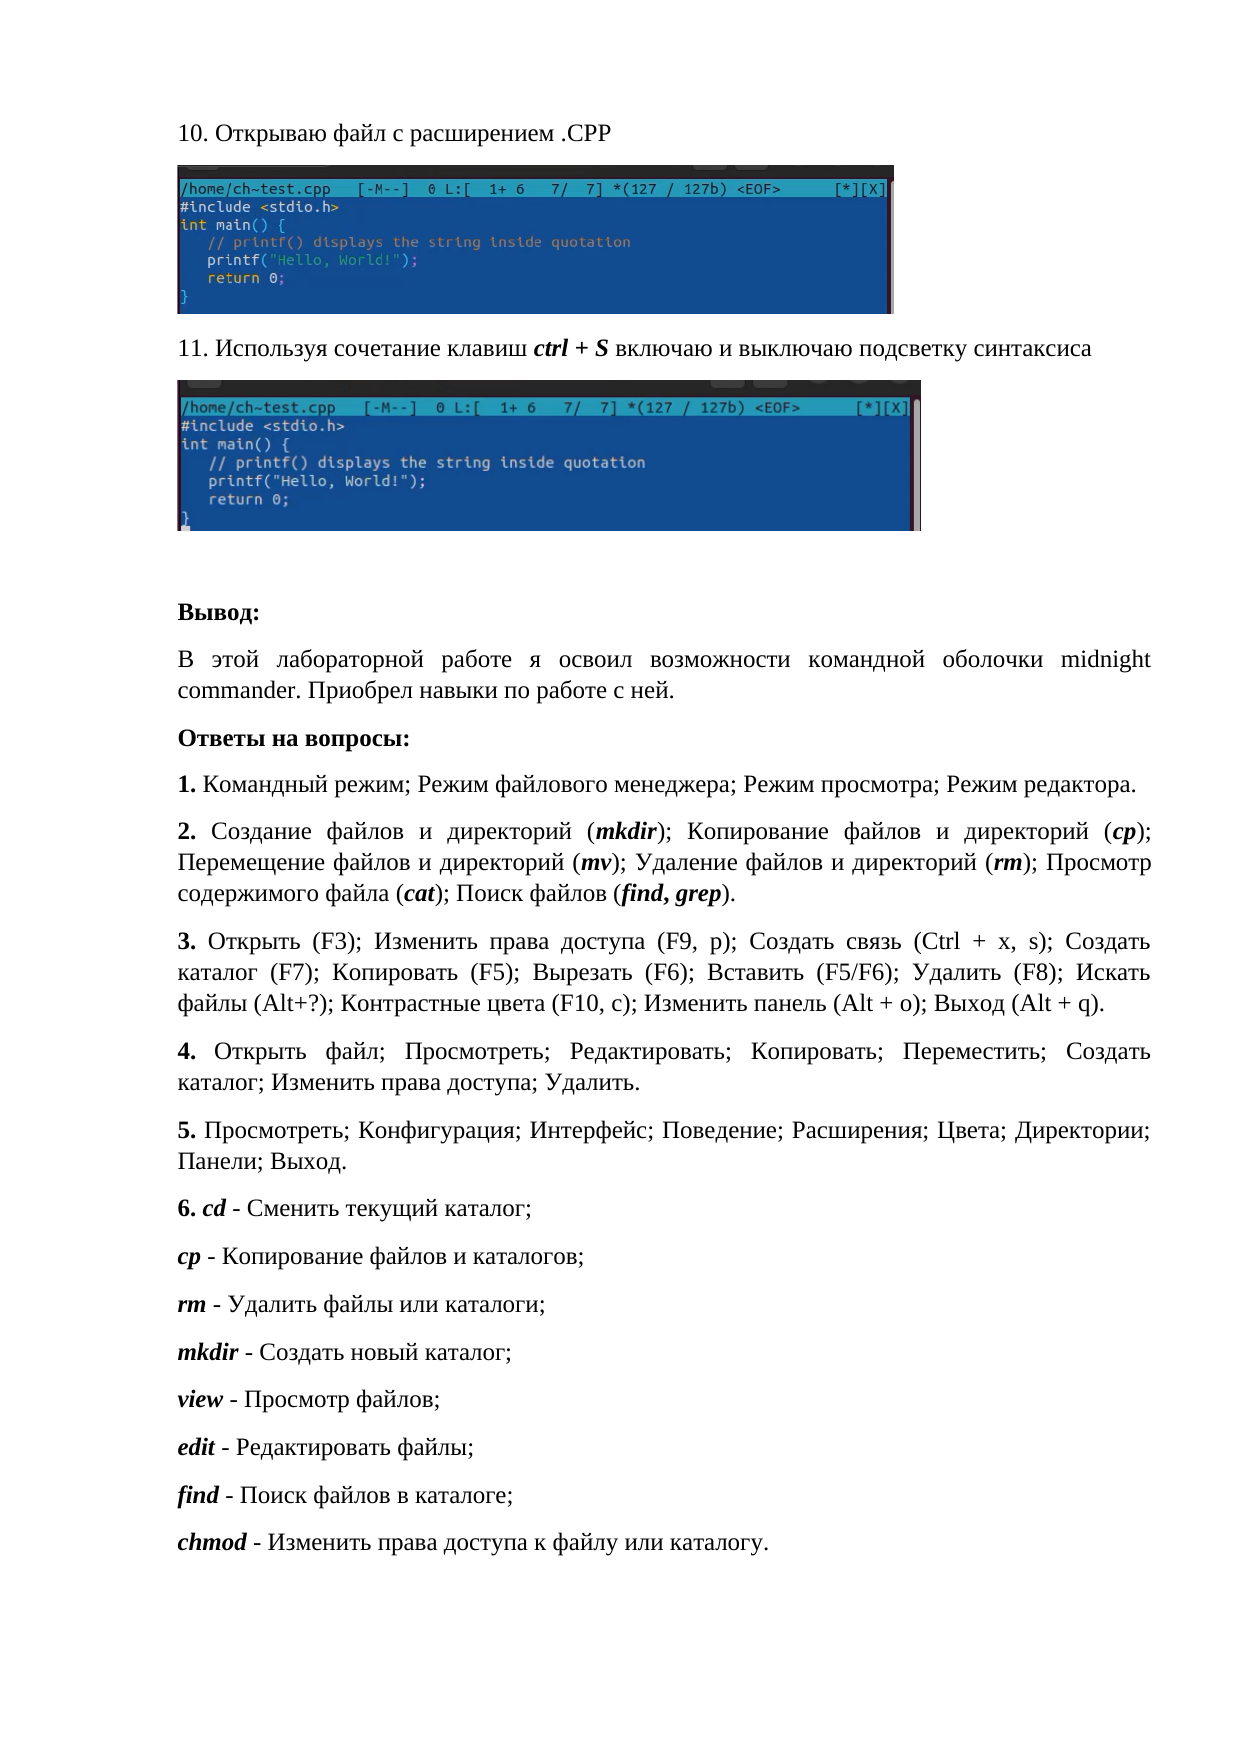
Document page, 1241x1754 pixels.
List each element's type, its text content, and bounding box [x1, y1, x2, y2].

picture [177, 165, 894, 314]
text 1. Командный режим; Режим файлового менеджера; Режим просмотра; Режим редактора. [177, 769, 1152, 797]
text 2. Создание файлов и директорий (mkdir); Копирование файлов и директорий (cp); Перемещение файлов и директорий (mv); Удаление файлов и директорий (rm); Просмотр содержимого файла (cat); Поиск файлов (find, grep). [177, 816, 1152, 907]
text Вывод: [177, 597, 1152, 626]
text Ответы на вопросы: [177, 723, 1152, 752]
text 10. Открываю файл с расширением .CPP [177, 118, 1152, 147]
text В этой лабораторной работе я освоил возможности командной оболочки midnight commander. Приобрел навыки по работе с ней. [177, 644, 1152, 704]
text 5. Просмотреть; Конфигурация; Интерфейс; Поведение; Расширения; Цвета; Директории; Панели; Выход. [177, 1115, 1152, 1174]
text 3. Открыть (F3); Изменить права доступа (F9, p); Создать связь (Ctrl + x, s); Создать каталог (F7); Копировать (F5); Вырезать (F6); Вставить (F5/F6); Удалить (F8); Искать файлы (Alt+?); Контрастные цвета (F10, c); Изменить панель (Alt + o); Выход (Alt + q). [177, 926, 1152, 1017]
text find - Поиск файлов в каталоге; [177, 1480, 1152, 1508]
text edit - Редактировать файлы; [177, 1432, 1152, 1461]
text 4. Открыть файл; Просмотреть; Редактировать; Копировать; Переместить; Создать каталог; Изменить права доступа; Удалить. [177, 1036, 1152, 1096]
text rm - Удалить файлы или каталоги; [177, 1289, 1152, 1318]
text mkdir - Создать новый каталог; [177, 1337, 1152, 1365]
text chmod - Изменить права доступа к файлу или каталогу. [177, 1527, 1152, 1556]
text view - Просмотр файлов; [177, 1384, 1152, 1413]
text cp - Копирование файлов и каталогов; [177, 1241, 1152, 1270]
text 6. cd - Сменить текущий каталог; [177, 1193, 1152, 1222]
text 11. Используя сочетание клавиш ctrl + S включаю и выключаю подсветку синтаксиса [177, 333, 1152, 361]
picture [177, 380, 921, 531]
